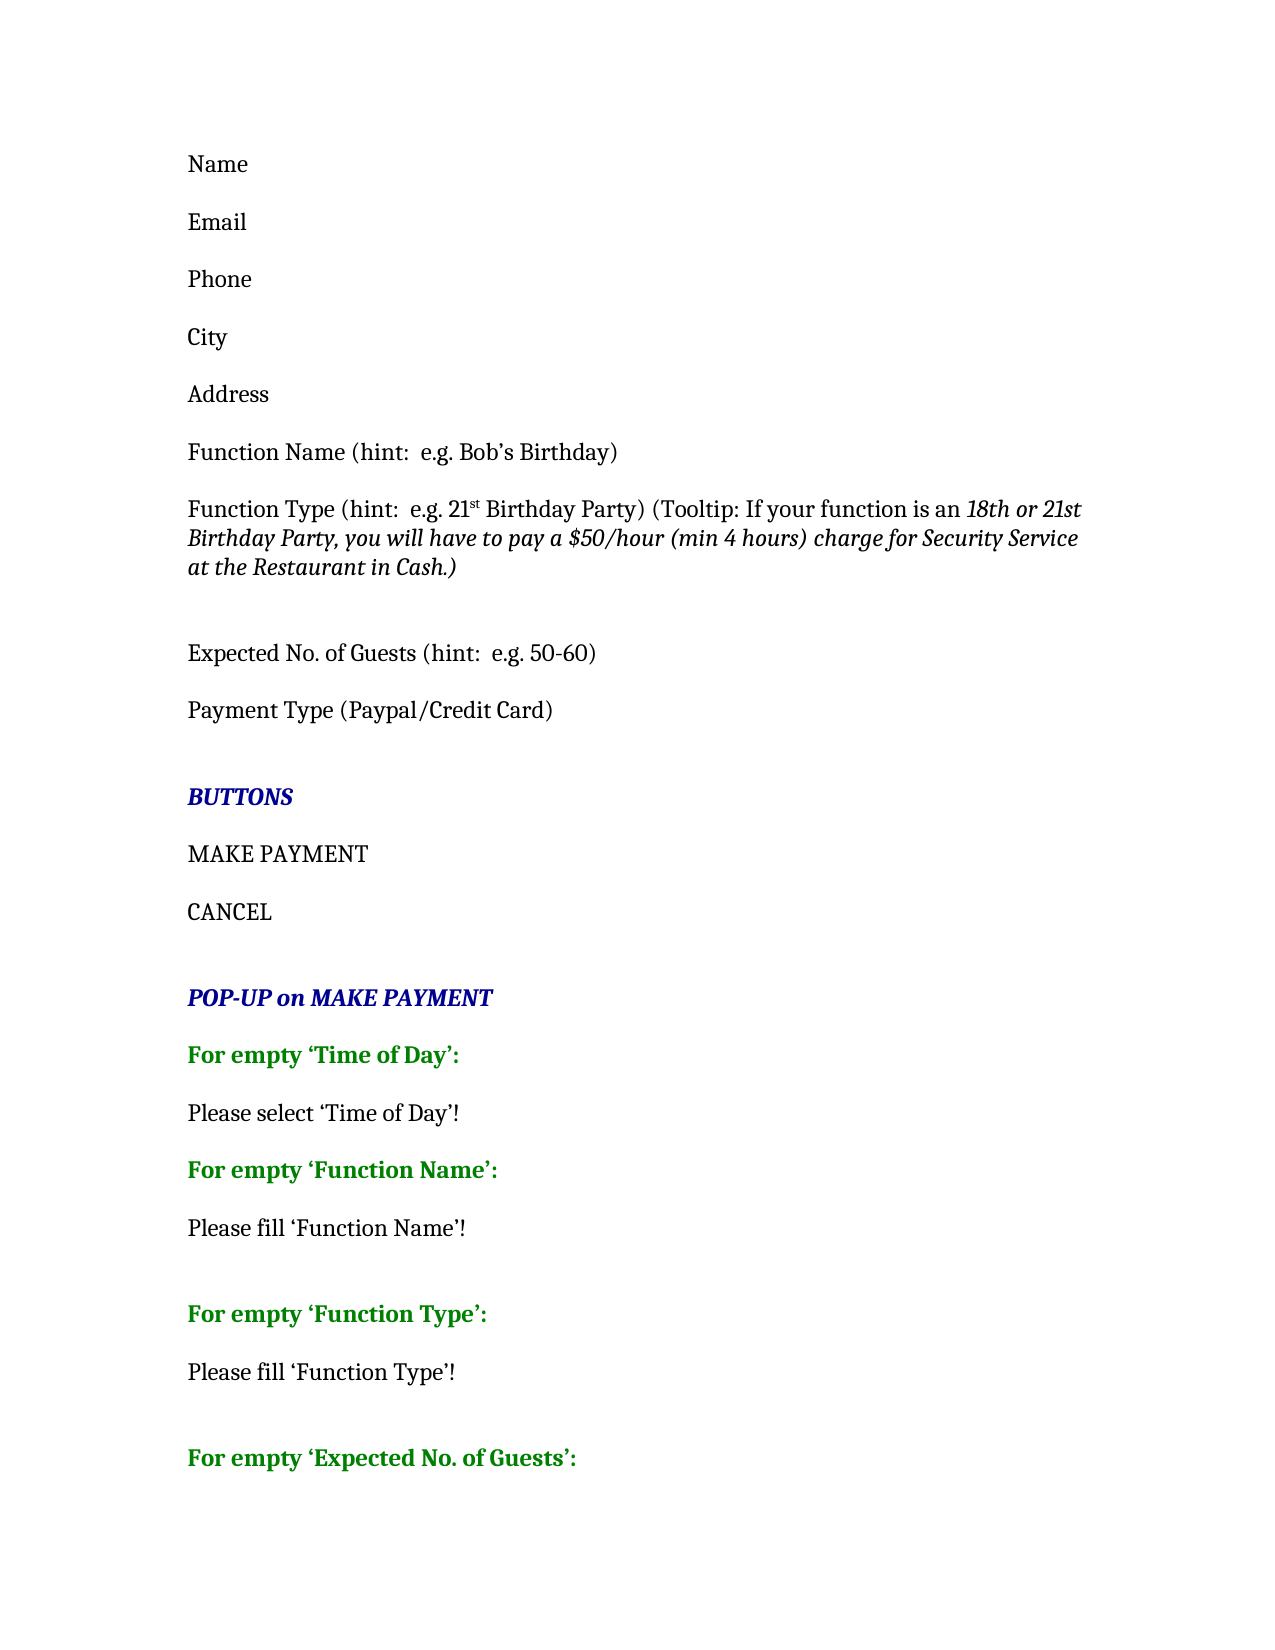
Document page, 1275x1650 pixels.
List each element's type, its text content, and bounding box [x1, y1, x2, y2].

text Please fill ‘Function Type’! [187, 1357, 1087, 1386]
text Function Type (hint: e.g. 21st Birthday Party) (Tooltip: If your function is an 18th or 21st Birthday Party, you will have to pay a $50/hour (min 4 hours) charge for Security Service at the Restaurant in Cash.) [187, 495, 1087, 581]
text Function Name (hint: e.g. Bob’s Birthday) [187, 437, 1087, 466]
text Name [187, 150, 1087, 179]
text City [187, 322, 1087, 351]
text Please fill ‘Function Name’! [187, 1214, 1087, 1242]
text For empty ‘Expected No. of Guests’: [187, 1444, 1087, 1472]
text For empty ‘Function Type’: [187, 1300, 1087, 1329]
text POP-UP on MAKE PAYMENT [187, 984, 1087, 1012]
text BUTTONS [187, 782, 1087, 811]
text Address [187, 380, 1087, 409]
text Please select ‘Time of Day’! [187, 1099, 1087, 1127]
text For empty ‘Function Name’: [187, 1156, 1087, 1185]
text Email [187, 207, 1087, 236]
text Payment Type (Paypal/Credit Card) [187, 696, 1087, 725]
text For empty ‘Time of Day’: [187, 1041, 1087, 1070]
text Expected No. of Guests (hint: e.g. 50-60) [187, 639, 1087, 667]
text CANCEL [187, 897, 1087, 926]
text Phone [187, 265, 1087, 294]
text MAKE PAYMENT [187, 840, 1087, 869]
